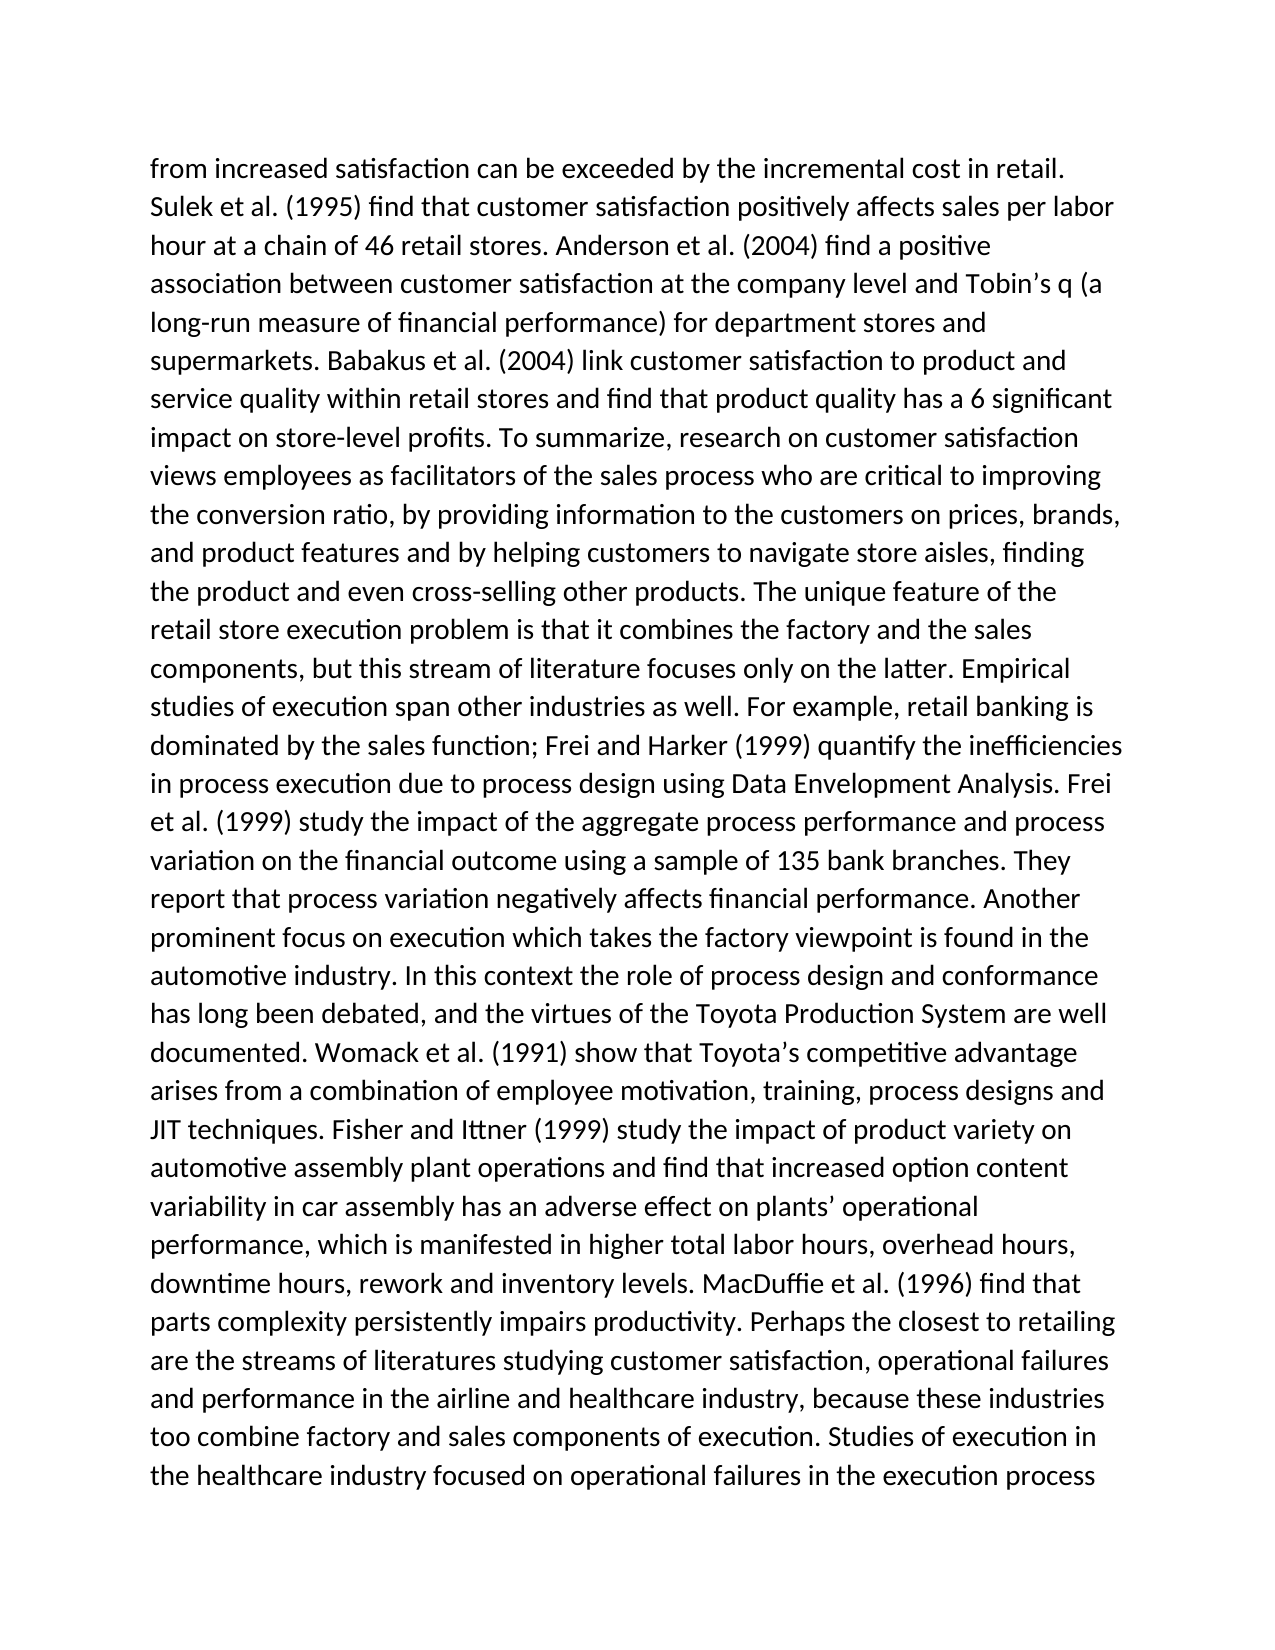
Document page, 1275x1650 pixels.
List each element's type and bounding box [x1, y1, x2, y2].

text [150, 150, 1125, 1492]
